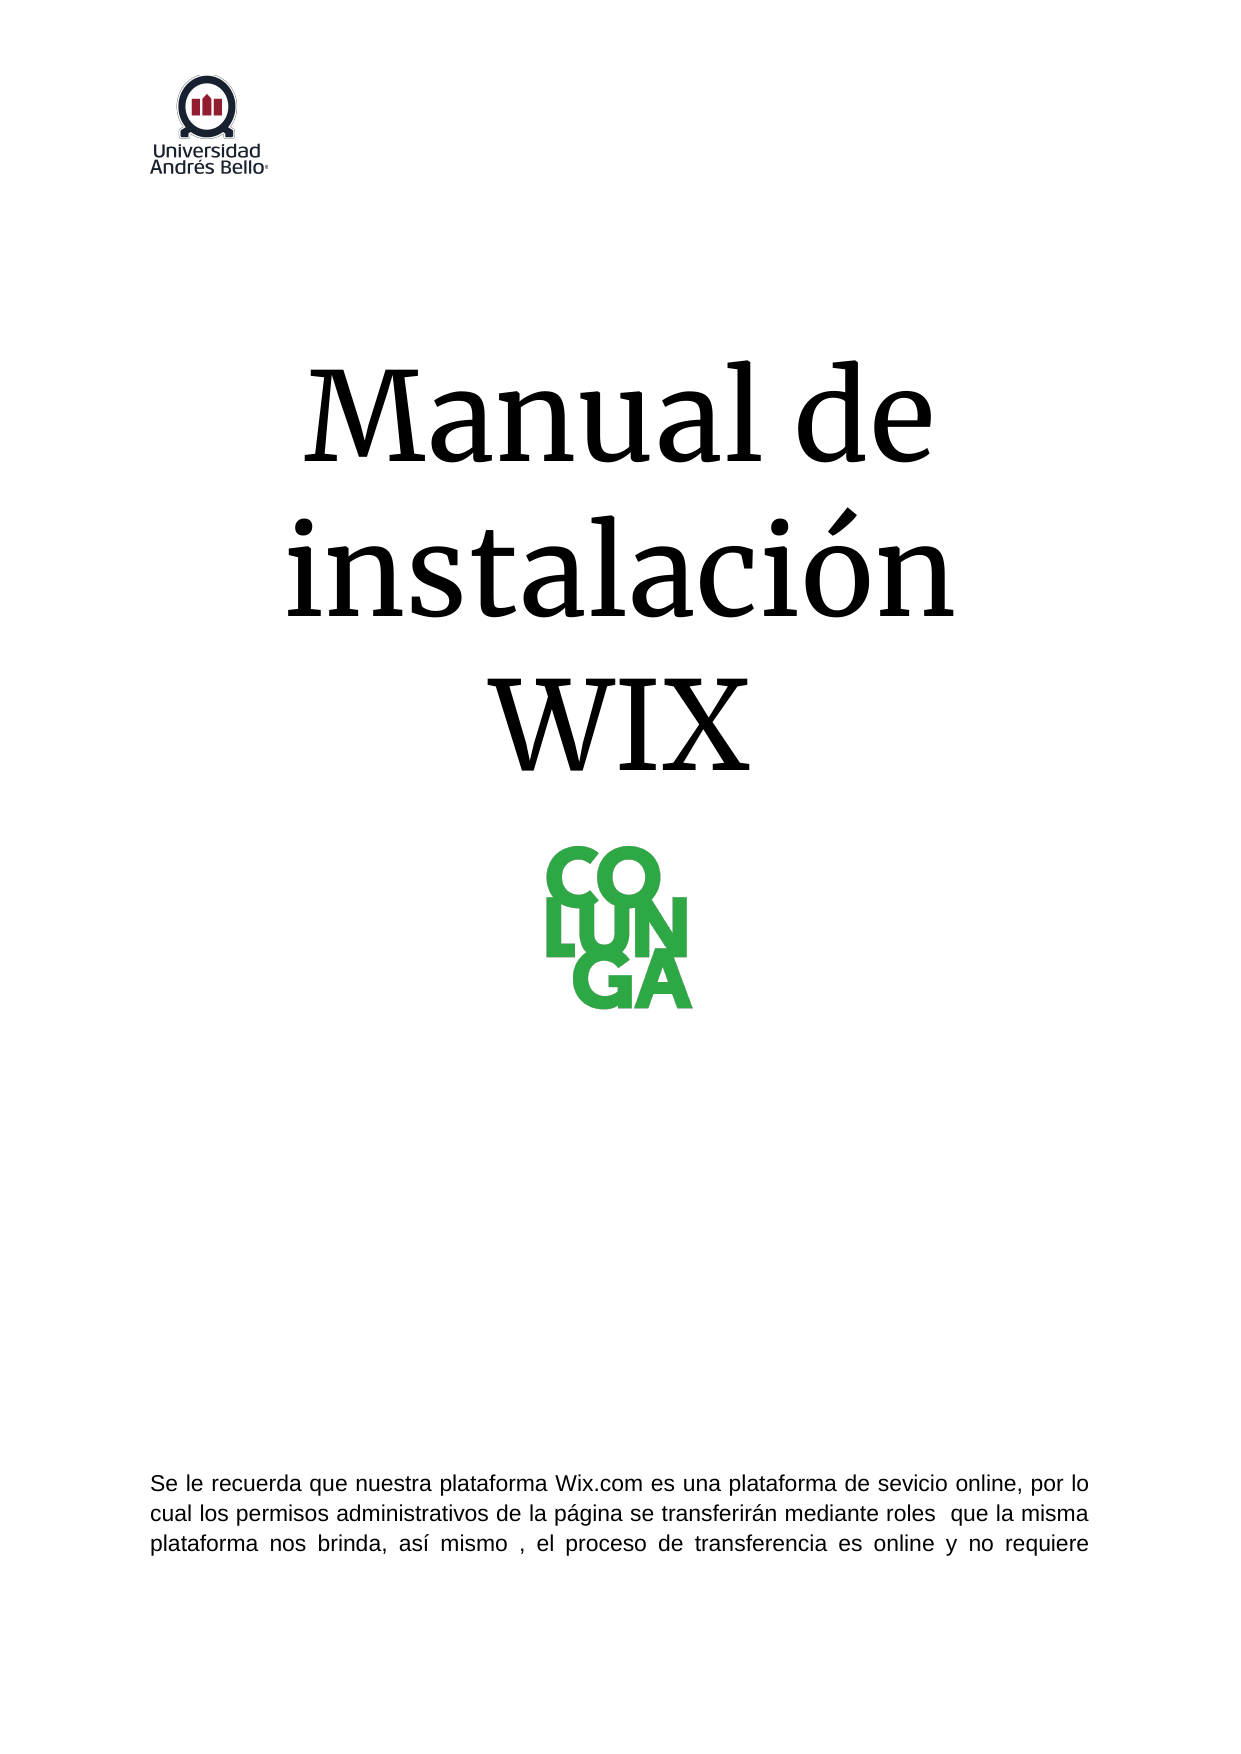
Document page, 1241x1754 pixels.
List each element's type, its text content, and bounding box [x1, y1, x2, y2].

picture [544, 840, 696, 1010]
picture [150, 75, 268, 174]
title Manual de instalación WIX [150, 341, 1090, 804]
